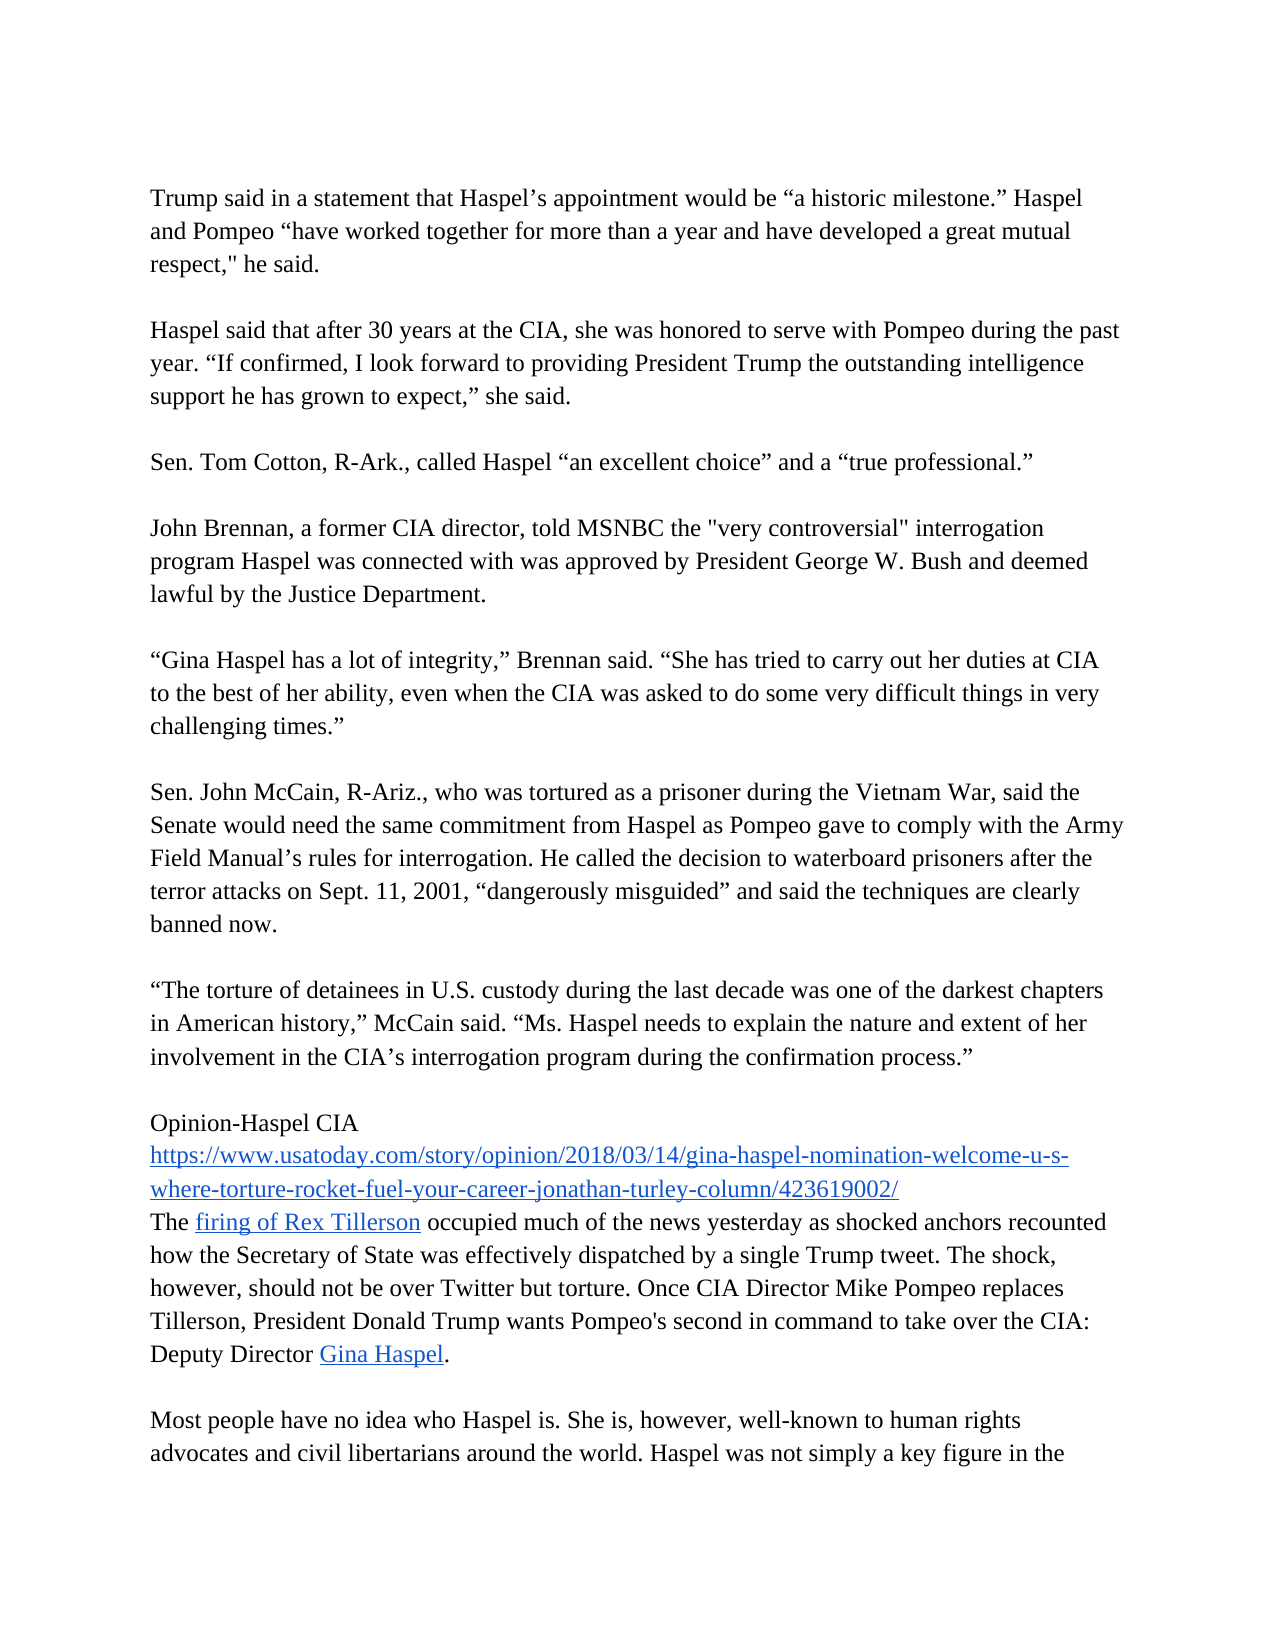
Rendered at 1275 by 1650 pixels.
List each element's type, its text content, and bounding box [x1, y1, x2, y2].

text “The torture of detainees in U.S. custody during the last decade was one of the darkest chapters in American history,” McCain said. “Ms. Haspel needs to explain the nature and extent of her involvement in the CIA’s interrogation program during the confirmation process.” [150, 976, 1125, 1070]
text https://www.usatoday.com/story/opinion/2018/03/14/gina-haspel-nomination-welcome-u-s-where-torture-rocket-fuel-your-career-jonathan-turley-column/423619002/ [150, 1141, 1125, 1202]
text John Brennan, a former CIA director, told MSNBC the "very controversial" interrogation program Haspel was connected with was approved by President George W. Bush and deemed lawful by the Justice Department. [150, 513, 1125, 608]
text Haspel said that after 30 years at the CIA, she was honored to serve with Pompeo during the past year. “If confirmed, I look forward to providing President Trump the outstanding intelligence support he has grown to expect,” she said. [150, 315, 1125, 410]
text Sen. Tom Cotton, R-Ark., called Haspel “an excellent choice” and a “true professional.” [150, 447, 1125, 476]
text Sen. John McCain, R-Ariz., who was tortured as a prisoner during the Vietnam War, said the Senate would need the same commitment from Haspel as Pompeo gave to comply with the Army Field Manual’s rules for interrogation. He called the decision to waterboard prisoners after the terror attacks on Sept. 11, 2001, “dangerously misguided” and said the techniques are clearly banned now. [150, 777, 1125, 938]
text The firing of Rex Tillerson occupied much of the news yesterday as shocked anchors recounted how the Secretary of State was effectively dispatched by a single Trump tweet. The shock, however, should not be over Twitter but torture. Once CIA Director Mike Pompeo replaces Tillerson, President Donald Trump wants Pompeo's second in command to take over the CIA: Deputy Director Gina Haspel. [150, 1207, 1125, 1367]
text “Gina Haspel has a lot of integrity,” Brennan said. “She has tried to carry out her duties at CIA to the best of her ability, even when the CIA was asked to do some very difficult things in very challenging times.” [150, 645, 1125, 740]
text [150, 1405, 1125, 1467]
text Opinion-Haspel CIA [150, 1108, 1125, 1136]
text Trump said in a statement that Haspel’s appointment would be “a historic milestone.” Haspel and Pompeo “have worked together for more than a year and have developed a great mutual respect," he said. [150, 183, 1125, 278]
